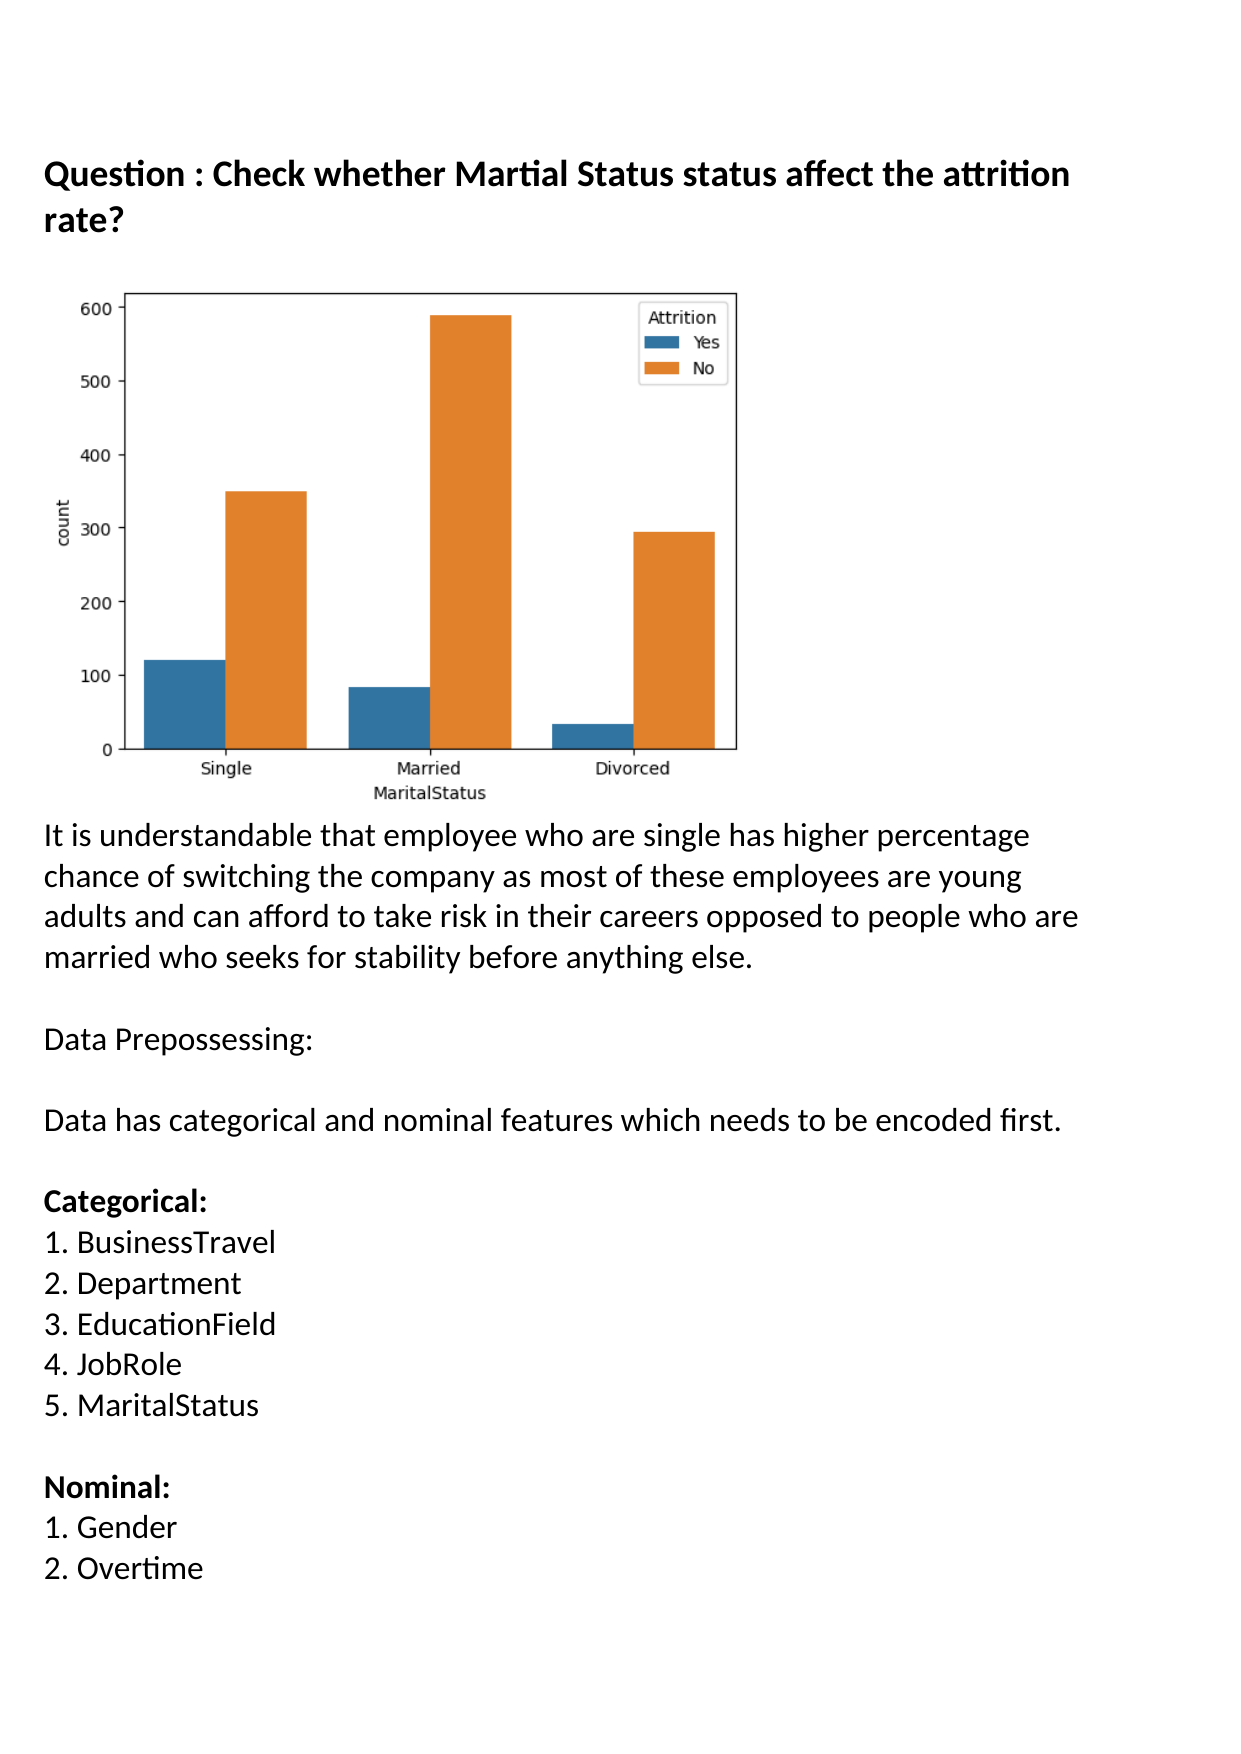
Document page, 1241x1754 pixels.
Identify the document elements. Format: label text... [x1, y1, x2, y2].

list Nominal: [44, 1466, 1106, 1506]
list BusinessTravel [44, 1221, 1106, 1262]
picture [43, 282, 747, 814]
list JobRole [44, 1343, 1106, 1384]
list EducationField [44, 1303, 1106, 1343]
text Categorical: [44, 1181, 1106, 1221]
list Gender [44, 1506, 1106, 1547]
text It is understandable that employee who are single has higher percentage chance of switching the company as most of these employees are young adults and can afford to take risk in their careers opposed to people who are married who seeks for stability before anything else. [44, 814, 1106, 977]
list Department [44, 1262, 1106, 1303]
text Data has categorical and nominal features which needs to be encoded first. [44, 1099, 1106, 1140]
list Overtime [44, 1547, 1106, 1588]
text Question : Check whether Martial Status status affect the attrition rate? [44, 150, 1106, 242]
text Data Prepossessing: [44, 1018, 1106, 1058]
list MaritalStatus [44, 1384, 1106, 1425]
